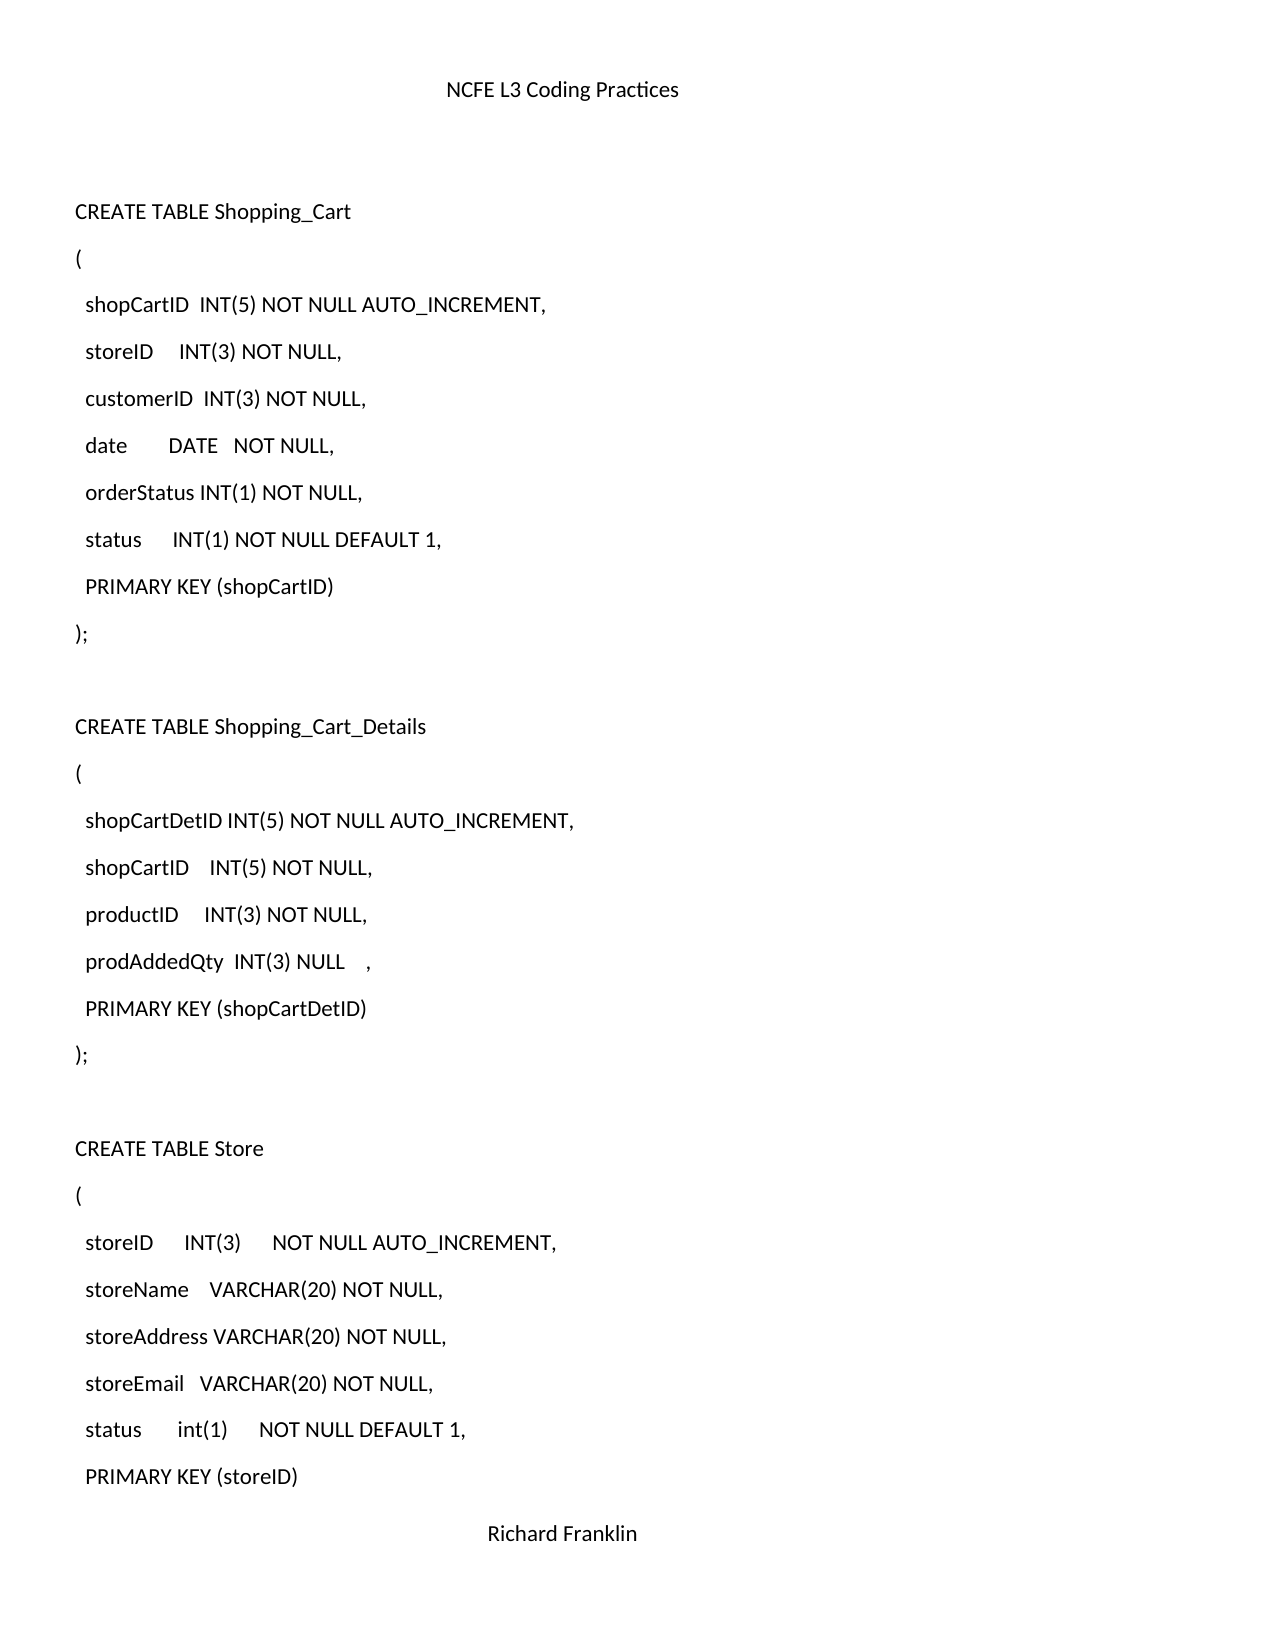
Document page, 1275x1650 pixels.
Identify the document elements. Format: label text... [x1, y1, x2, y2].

text CREATE TABLE Store [75, 1134, 1200, 1162]
text shopCartID INT(5) NOT NULL, [75, 853, 1200, 881]
text prodAddedQty INT(3) NULL , [75, 947, 1200, 975]
text customerID INT(3) NOT NULL, [75, 384, 1200, 412]
text ( [75, 1181, 1200, 1209]
text status int(1) NOT NULL DEFAULT 1, [75, 1416, 1200, 1444]
text ); [75, 1041, 1200, 1069]
text CREATE TABLE Shopping_Cart [75, 197, 1200, 225]
text shopCartDetID INT(5) NOT NULL AUTO_INCREMENT, [75, 806, 1200, 834]
text shopCartID INT(5) NOT NULL AUTO_INCREMENT, [75, 291, 1200, 319]
text ( [75, 759, 1200, 787]
text date DATE NOT NULL, [75, 431, 1200, 459]
text ); [75, 619, 1200, 647]
text storeID INT(3) NOT NULL, [75, 337, 1200, 366]
text PRIMARY KEY (storeID) [75, 1462, 1200, 1491]
text status INT(1) NOT NULL DEFAULT 1, [75, 525, 1200, 553]
text CREATE TABLE Shopping_Cart_Details [75, 712, 1200, 741]
text PRIMARY KEY (shopCartID) [75, 572, 1200, 600]
text storeEmail VARCHAR(20) NOT NULL, [75, 1369, 1200, 1397]
text storeID INT(3) NOT NULL AUTO_INCREMENT, [75, 1228, 1200, 1256]
text ( [75, 244, 1200, 272]
text storeName VARCHAR(20) NOT NULL, [75, 1275, 1200, 1303]
text storeAddress VARCHAR(20) NOT NULL, [75, 1322, 1200, 1350]
text productID INT(3) NOT NULL, [75, 900, 1200, 928]
text PRIMARY KEY (shopCartDetID) [75, 994, 1200, 1022]
text orderStatus INT(1) NOT NULL, [75, 478, 1200, 506]
